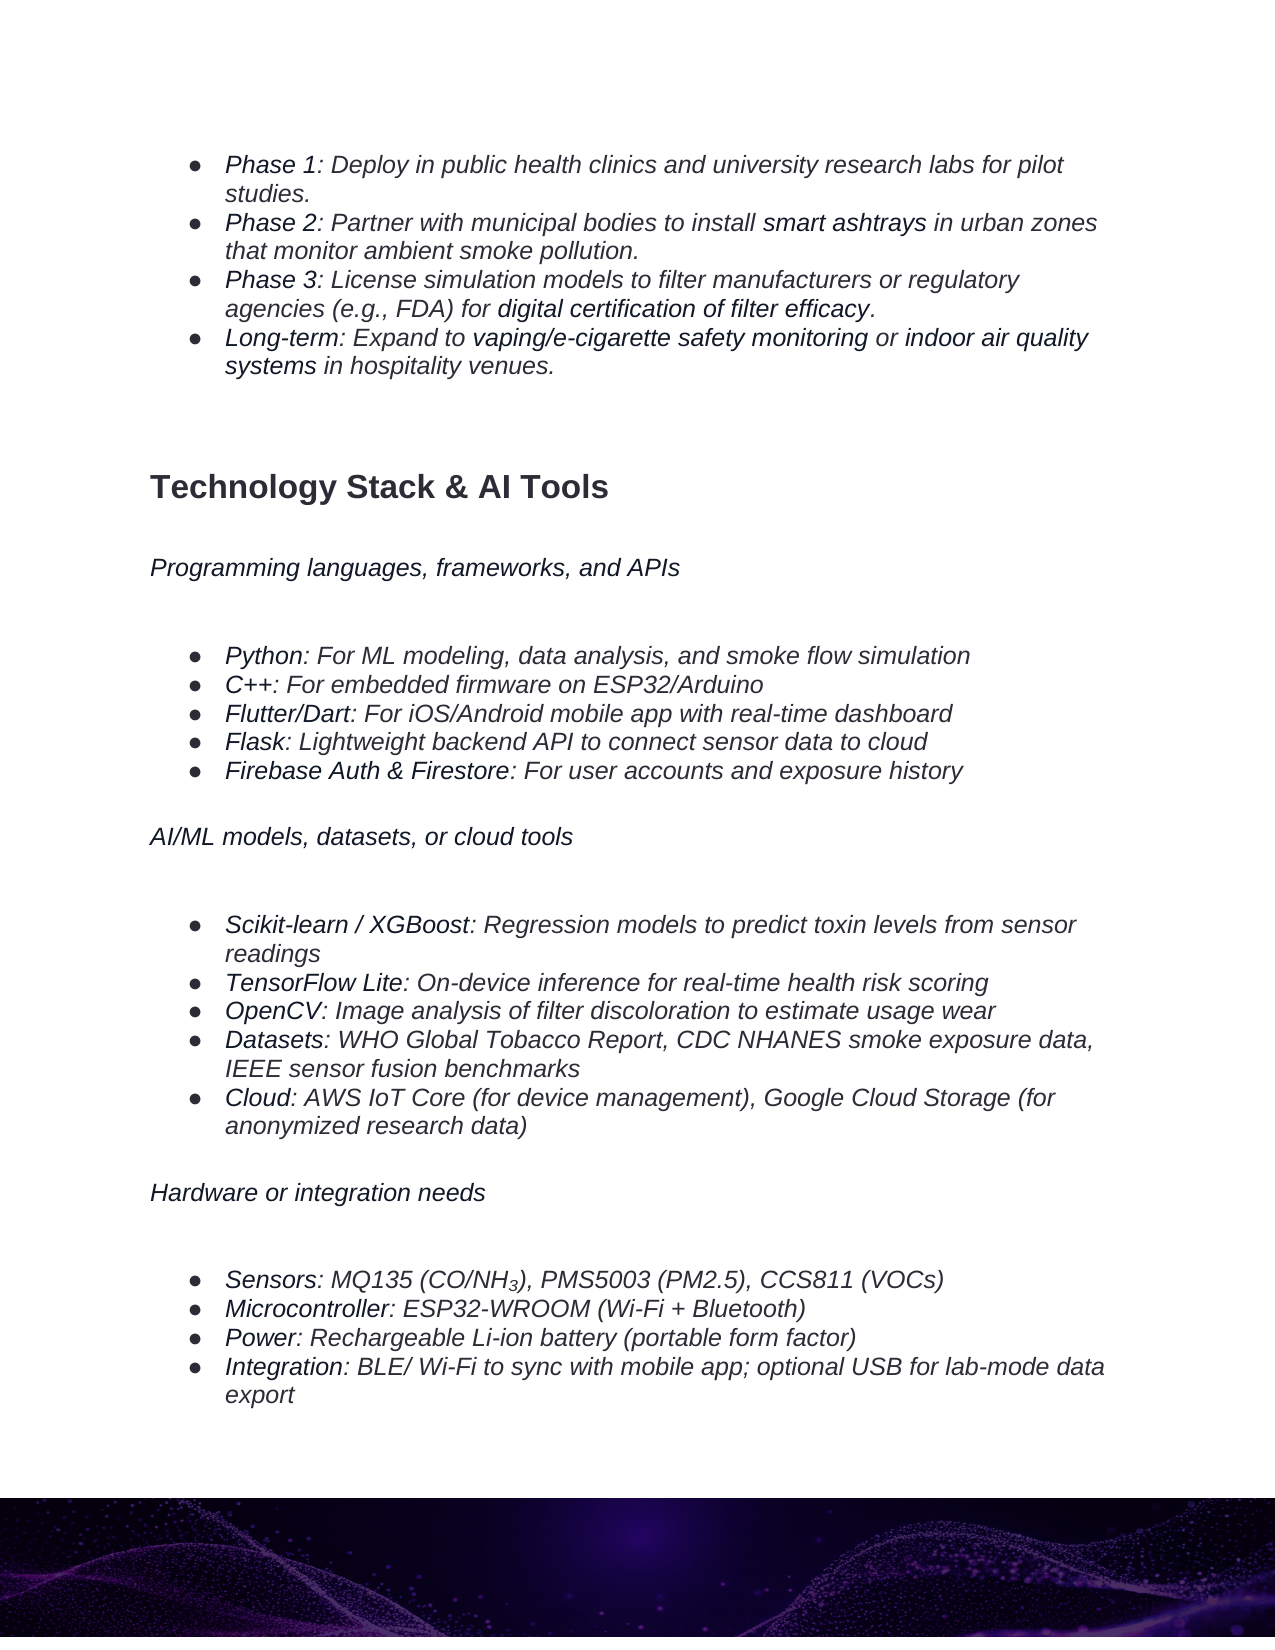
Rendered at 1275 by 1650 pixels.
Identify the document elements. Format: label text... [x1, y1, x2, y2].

list Microcontroller: ESP32-WROOM (Wi-Fi + Bluetooth) [187, 1294, 1125, 1323]
list Sensors: MQ135 (CO/NH₃), PMS5003 (PM2.5), CCS811 (VOCs) [187, 1265, 1125, 1294]
list Firebase Auth & Firestore: For user accounts and exposure history [187, 756, 1125, 785]
text Programming languages, frameworks, and APIs [150, 553, 1125, 582]
list Flask: Lightweight backend API to connect sensor data to cloud [187, 727, 1125, 756]
text AI/ML models, datasets, or cloud tools [150, 822, 1125, 851]
subtitle Technology Stack & AI Tools [150, 467, 1125, 506]
list Phase 3: License simulation models to filter manufacturers or regulatory agencies (e.g., FDA) for digital certification of filter efficacy. [187, 265, 1125, 322]
list Scikit-learn / XGBoost: Regression models to predict toxin levels from sensor readings [187, 910, 1125, 968]
list Power: Rechargeable Li-ion battery (portable form factor) [187, 1323, 1125, 1352]
text Hardware or integration needs [150, 1178, 1125, 1206]
list TensorFlow Lite: On-device inference for real-time health risk scoring [187, 968, 1125, 996]
list C++: For embedded firmware on ESP32/Arduino [187, 670, 1125, 698]
list Integration: BLE/ Wi-Fi to sync with mobile app; optional USB for lab-mode data export [187, 1352, 1125, 1409]
list Datasets: WHO Global Tobacco Report, CDC NHANES smoke exposure data, IEEE sensor fusion benchmarks [187, 1025, 1125, 1083]
list Cloud: AWS IoT Core (for device management), Google Cloud Storage (for anonymized research data) [187, 1083, 1125, 1140]
list Flutter/Dart: For iOS/Android mobile app with real-time dashboard [187, 698, 1125, 727]
picture [0, 1498, 1275, 1637]
list Phase 2: Partner with municipal bodies to install smart ashtrays in urban zones that monitor ambient smoke pollution. [187, 207, 1125, 265]
list OpenCV: Image analysis of filter discoloration to estimate usage wear [187, 996, 1125, 1025]
list Long-term: Expand to vaping/e-cigarette safety monitoring or indoor air quality systems in hospitality venues. [187, 322, 1125, 380]
list Phase 1: Deploy in public health clinics and university research labs for pilot studies. [187, 150, 1125, 207]
list Python: For ML modeling, data analysis, and smoke flow simulation [187, 641, 1125, 670]
